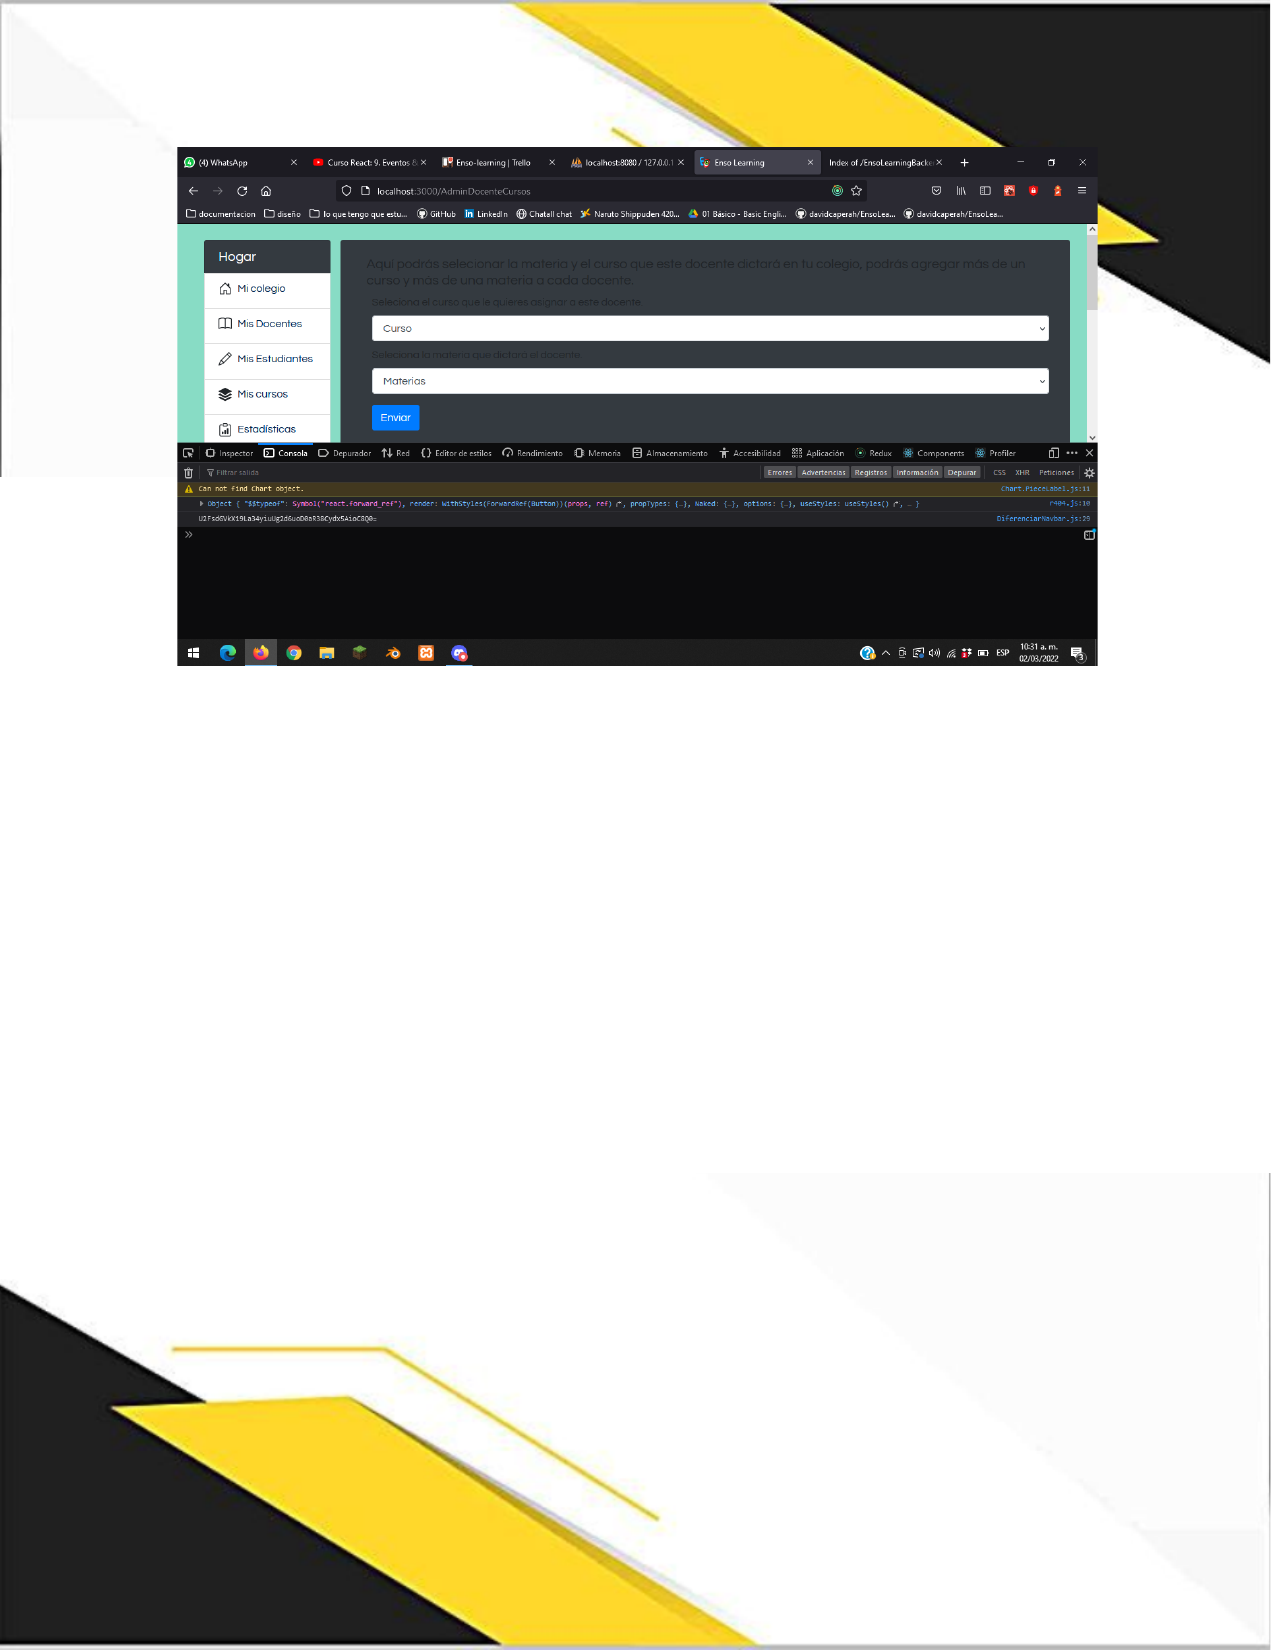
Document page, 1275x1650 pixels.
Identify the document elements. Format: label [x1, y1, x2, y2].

picture [0, 1173, 1271, 1650]
picture [0, 0, 1271, 666]
